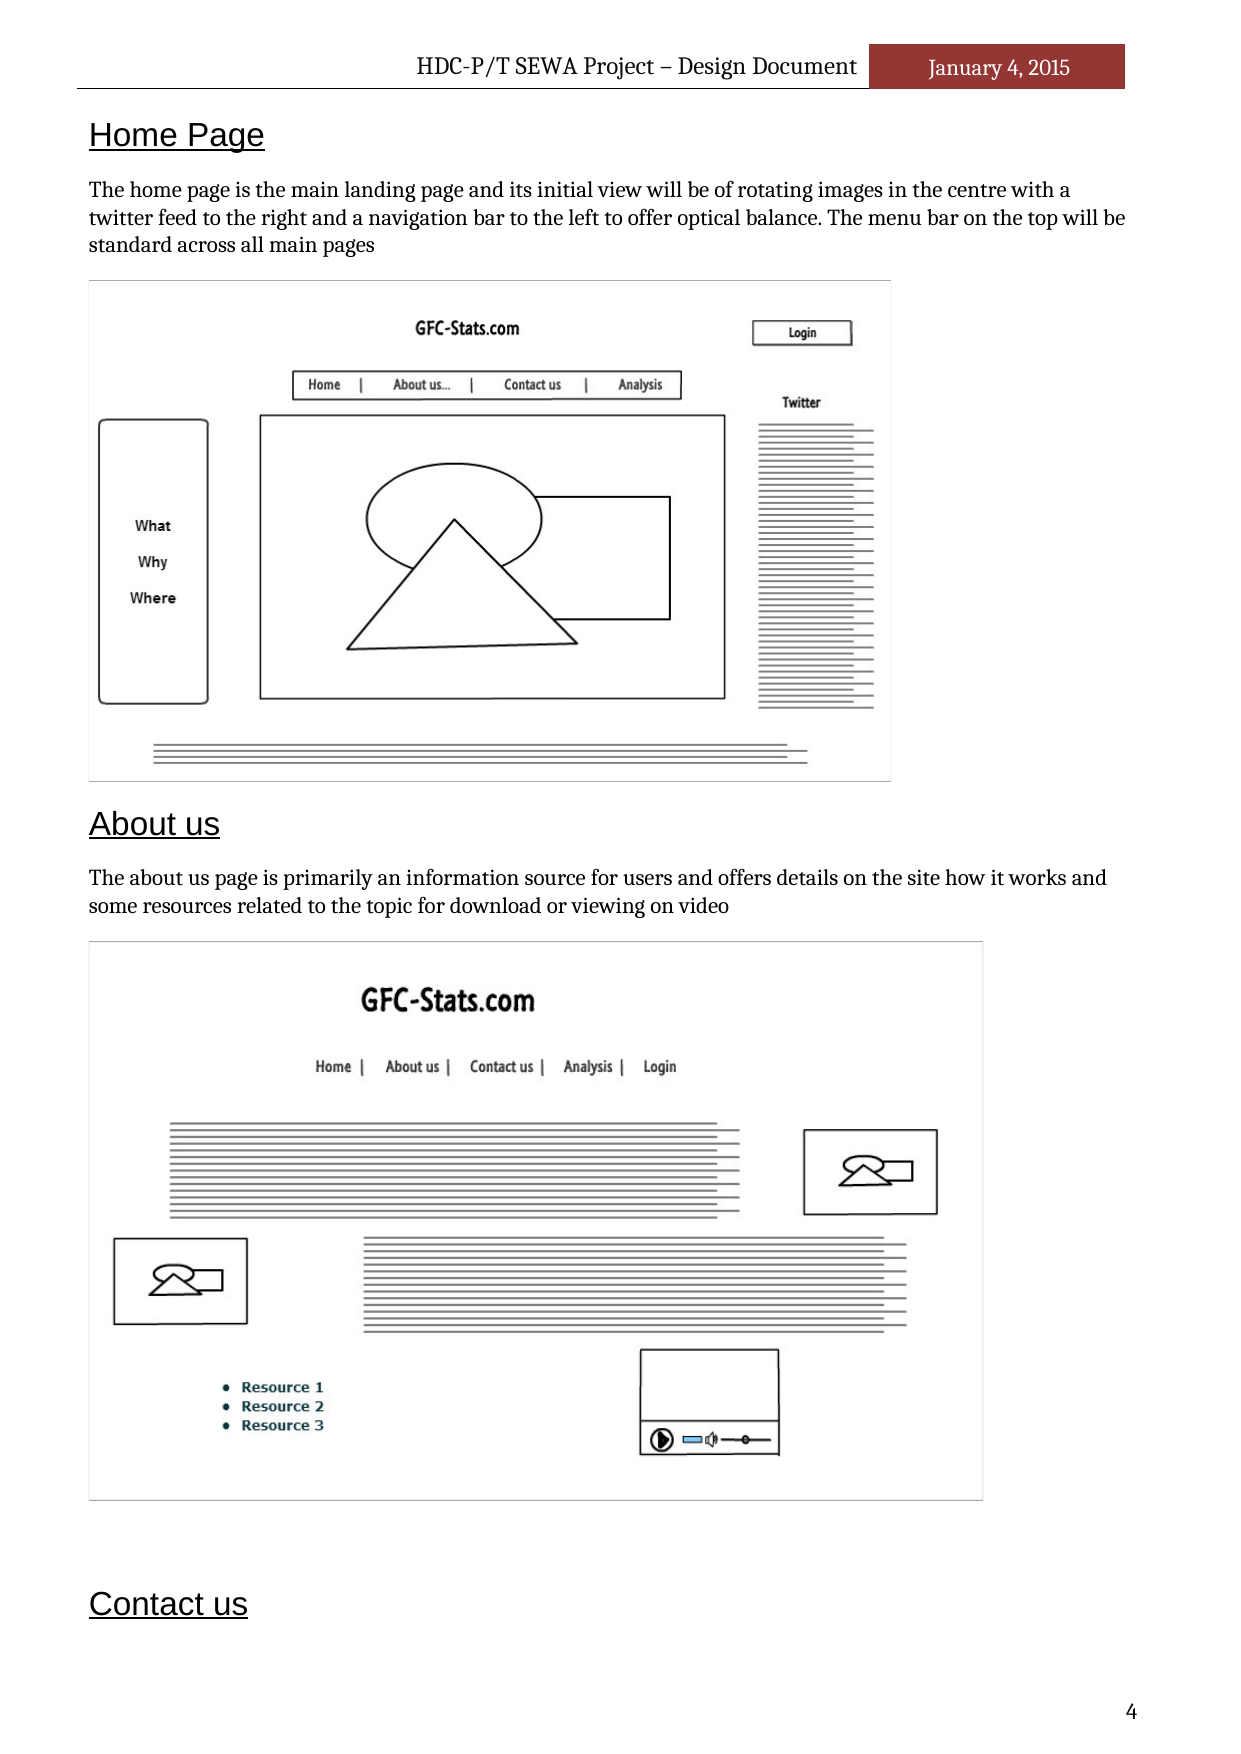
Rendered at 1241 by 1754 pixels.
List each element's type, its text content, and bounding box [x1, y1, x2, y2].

text About us [89, 804, 1137, 842]
text Home Page [89, 116, 1137, 154]
text The about us page is primarily an information source for users and offers details on the site how it works and some resources related to the topic for download or viewing on video [89, 865, 1137, 919]
picture [88, 280, 892, 782]
text The home page is the main landing page and its initial view will be of rotating images in the centre with a twitter feed to the right and a navigation bar to the left to offer optical balance. The menu bar on the top will be standard across all main pages [89, 177, 1137, 258]
text Contact us [89, 1584, 1137, 1622]
picture [88, 941, 984, 1501]
